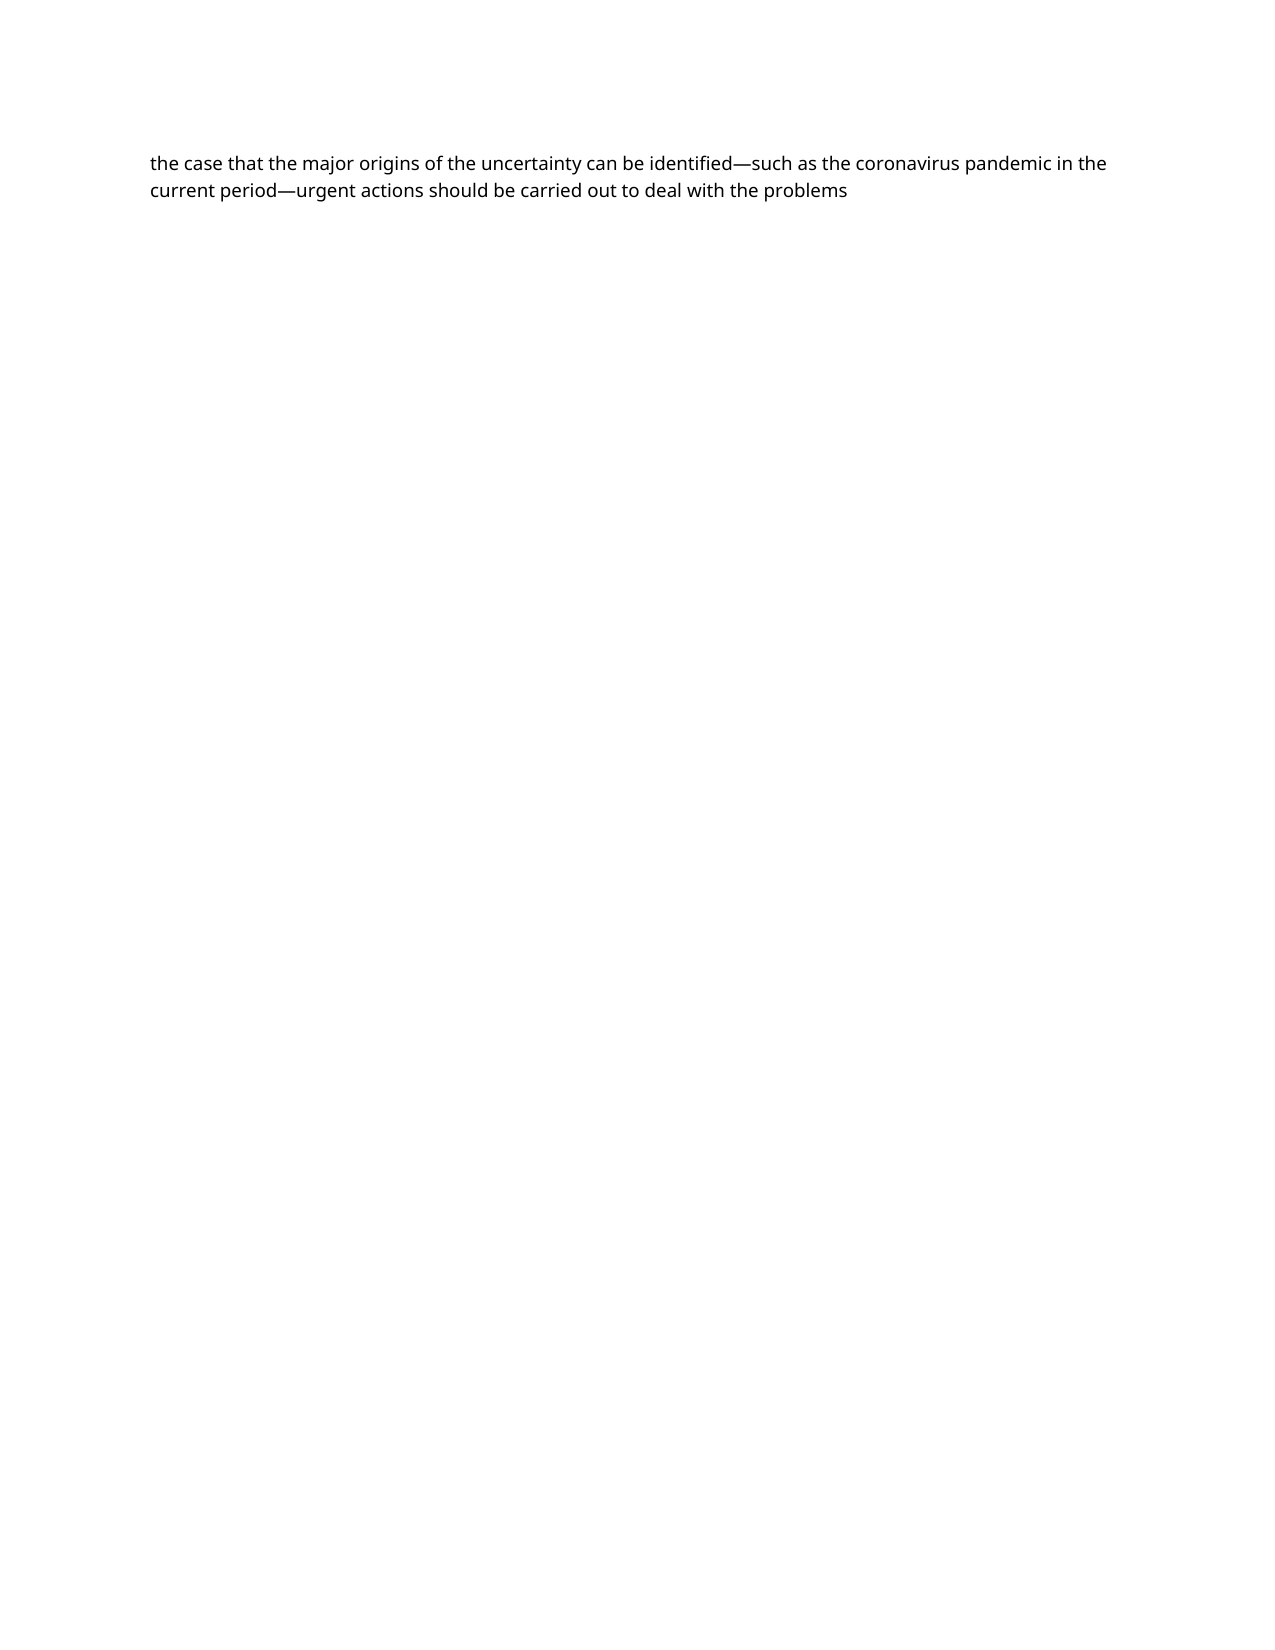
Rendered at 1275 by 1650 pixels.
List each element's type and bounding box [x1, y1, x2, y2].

text [150, 150, 1125, 203]
